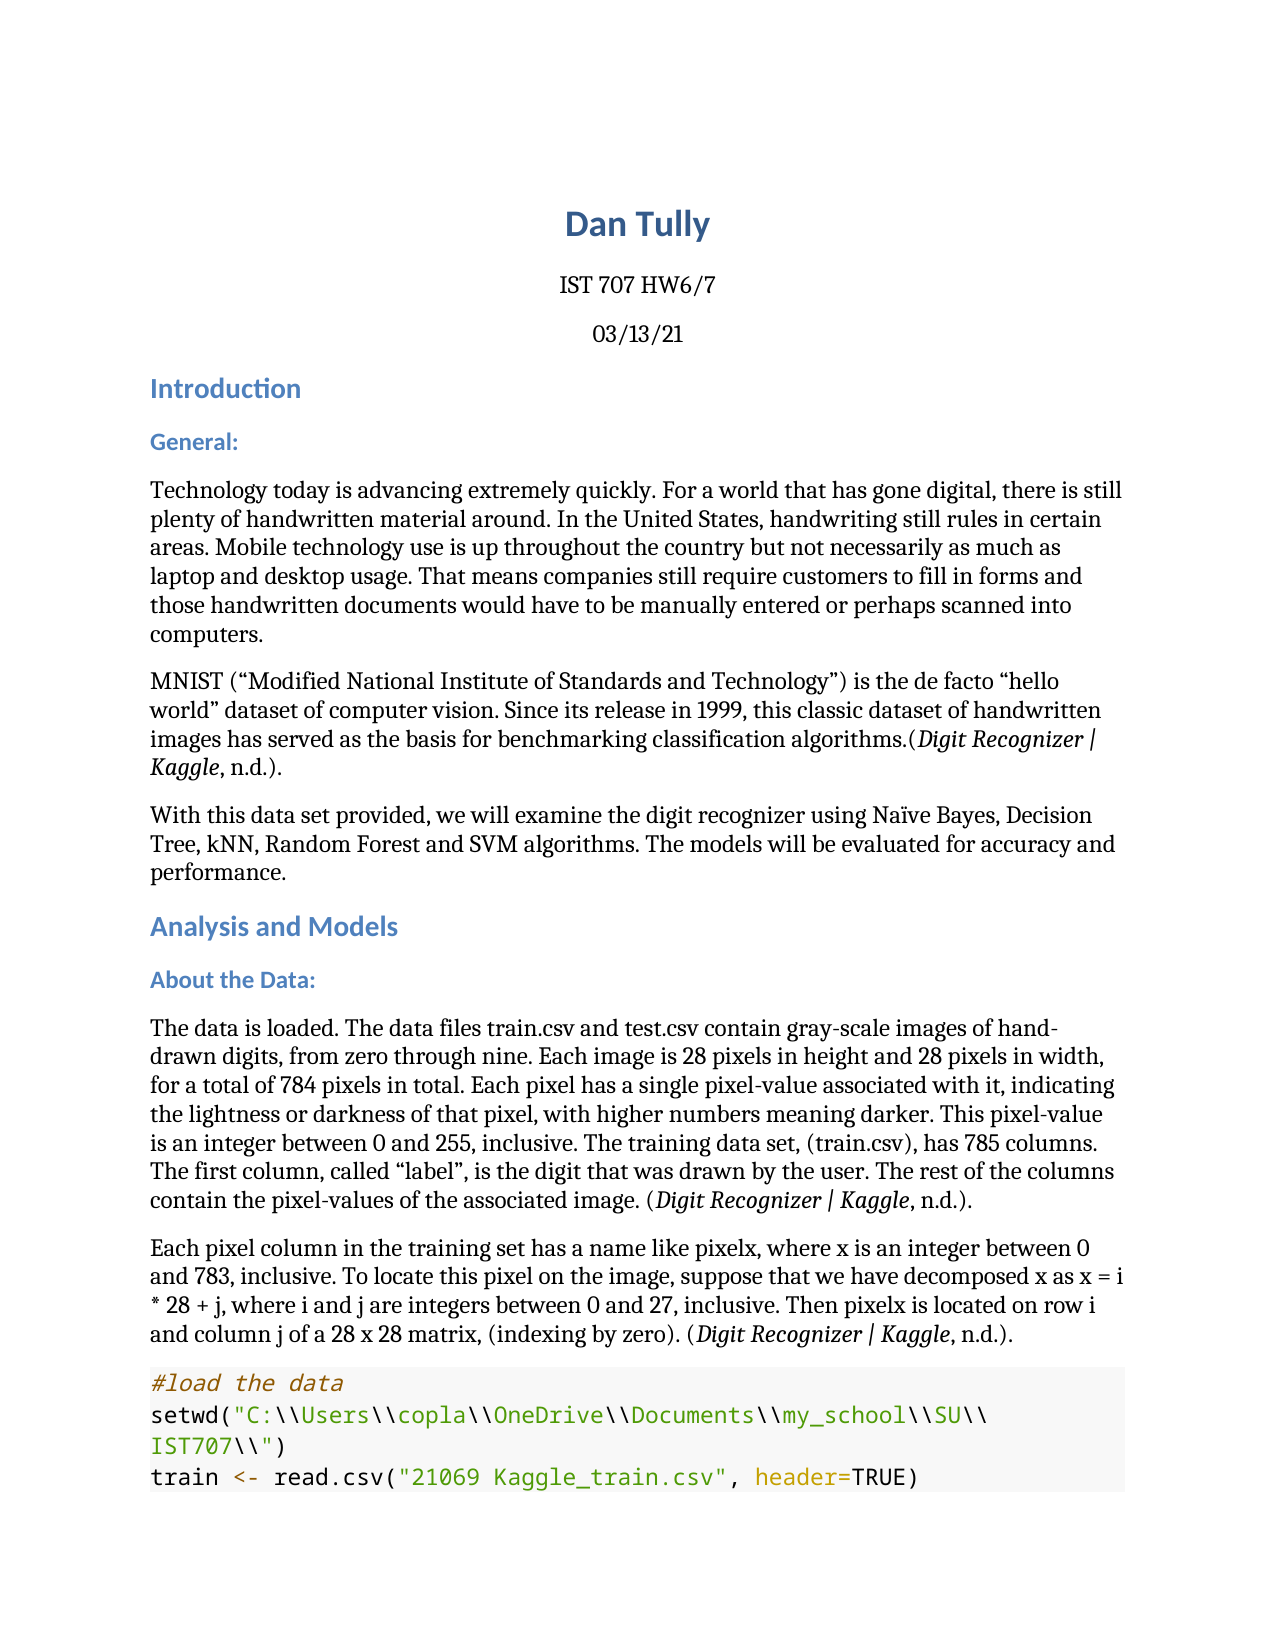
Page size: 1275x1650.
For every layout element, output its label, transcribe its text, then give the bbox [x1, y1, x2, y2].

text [150, 1367, 1125, 1492]
title Dan Tully [150, 200, 1125, 246]
text 03/13/21 [150, 320, 1125, 349]
text Each pixel column in the training set has a name like pixelx, where x is an integer between 0 and 783, inclusive. To locate this pixel on the image, suppose that we have decomposed x as x = i * 28 + j, where i and j are integers between 0 and 27, inclusive. Then pixelx is located on row i and column j of a 28 x 28 matrix, (indexing by zero). (Digit Recognizer | Kaggle, n.d.). [150, 1233, 1125, 1348]
subtitle About the Data: [150, 964, 1125, 995]
text The data is loaded. The data files train.csv and test.csv contain gray-scale images of hand-drawn digits, from zero through nine. Each image is 28 pixels in height and 28 pixels in width, for a total of 784 pixels in total. Each pixel has a single pixel-value associated with it, indicating the lightness or darkness of that pixel, with higher numbers meaning darker. This pixel-value is an integer between 0 and 255, inclusive. The training data set, (train.csv), has 785 columns. The first column, called “label”, is the digit that was drawn by the user. The rest of the columns contain the pixel-values of the associated image. (Digit Recognizer | Kaggle, n.d.). [150, 1013, 1125, 1215]
text With this data set provided, we will examine the digit recognizer using Naïve Bayes, Decision Tree, kNN, Random Forest and SVM algorithms. The models will be evaluated for accuracy and performance. [150, 801, 1125, 887]
text Technology today is advancing extremely quickly. For a world that has gone digital, there is still plenty of handwritten material around. In the United States, handwriting still rules in certain areas. Mobile technology use is up throughout the country but not necessarily as much as laptop and desktop usage. That means companies still require customers to fill in forms and those handwritten documents would have to be manually entered or perhaps scanned into computers. [150, 476, 1125, 648]
subtitle General: [150, 426, 1125, 457]
text IST 707 HW6/7 [150, 271, 1125, 299]
subtitle Analysis and Models [150, 908, 1125, 943]
subtitle Introduction [150, 370, 1125, 406]
text MNIST (“Modified National Institute of Standards and Technology”) is the de facto “hello world” dataset of computer vision. Since its release in 1999, this classic dataset of handwritten images has served as the basis for benchmarking classification algorithms.(Digit Recognizer | Kaggle, n.d.). [150, 667, 1125, 782]
